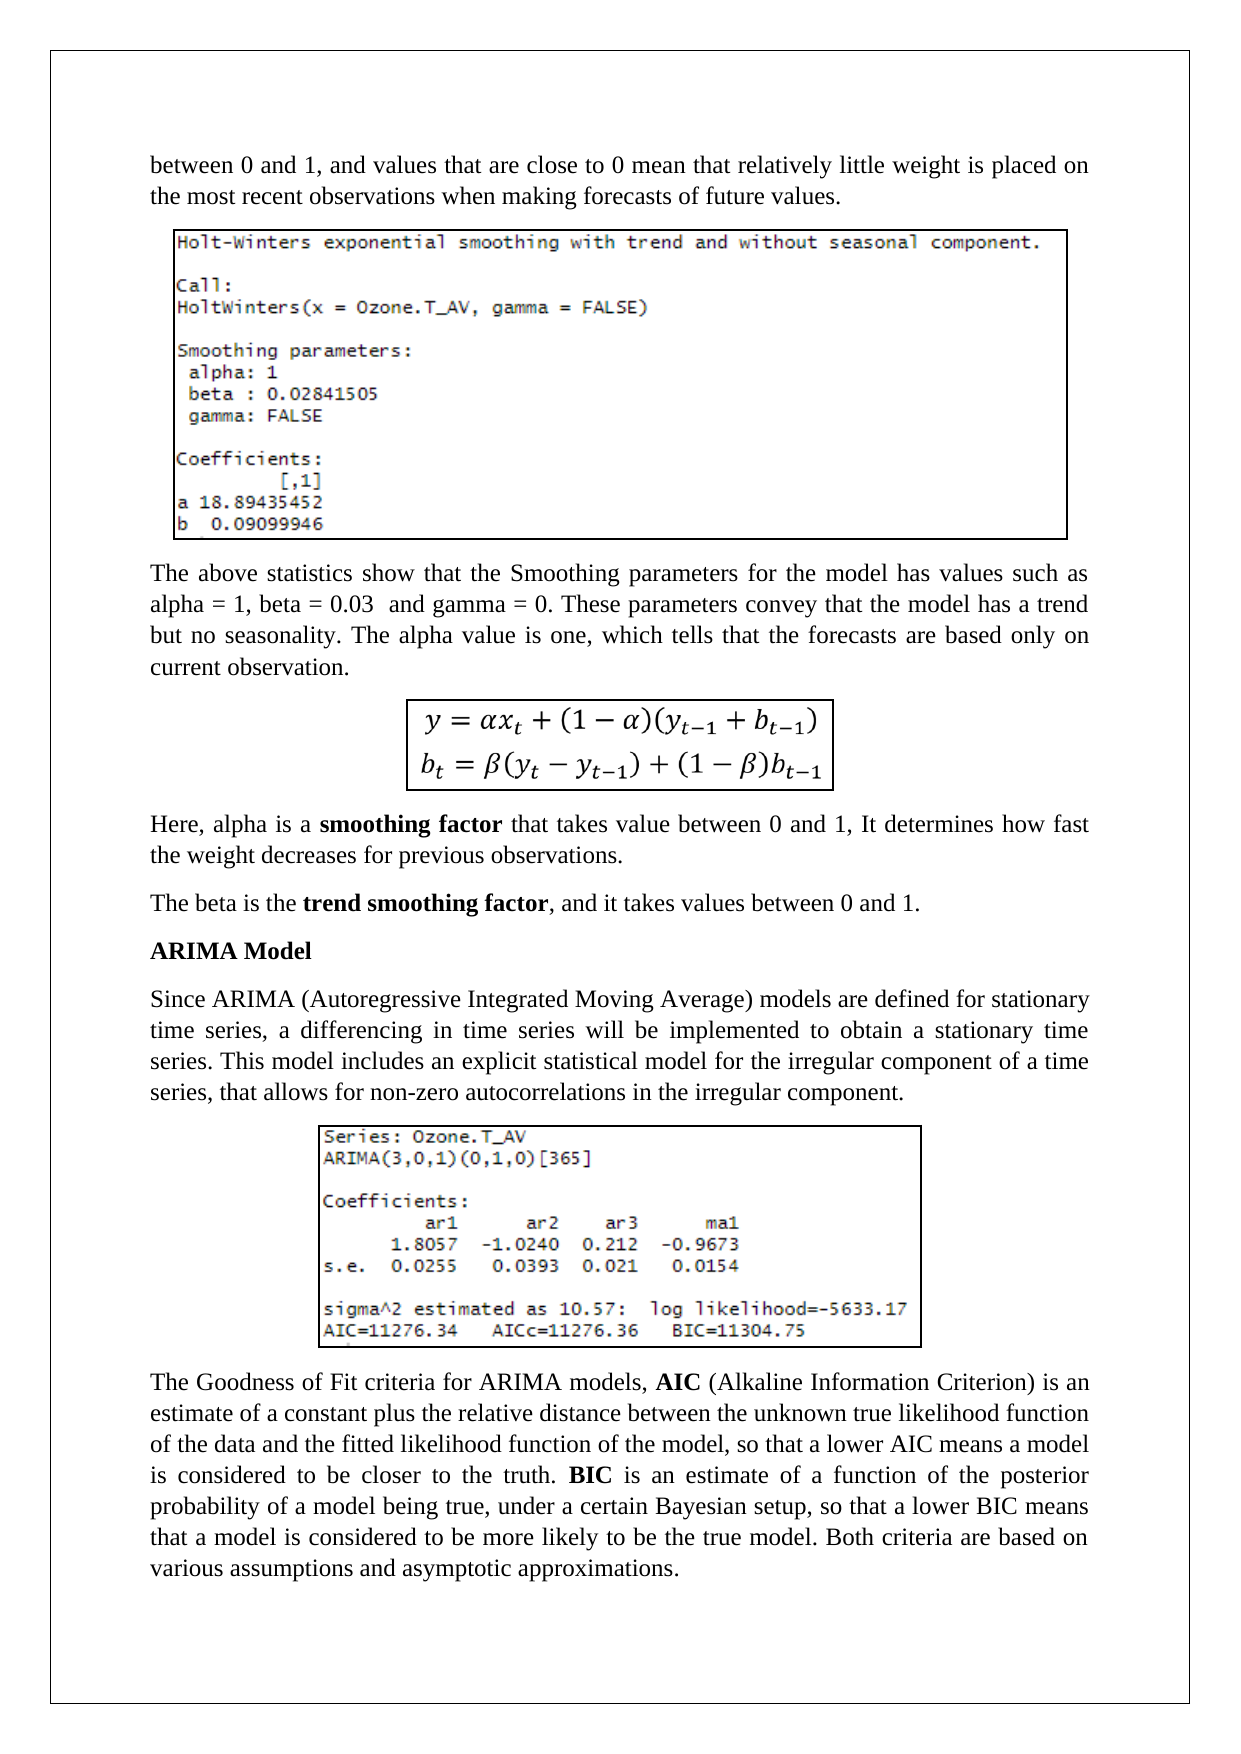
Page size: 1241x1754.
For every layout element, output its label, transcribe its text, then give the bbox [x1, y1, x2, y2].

text The beta is the trend smoothing factor, and it takes values between 0 and 1. [150, 888, 1090, 917]
text ARIMA Model [150, 936, 1090, 965]
text Since ARIMA (Autoregressive Integrated Moving Average) models are defined for stationary time series, a differencing in time series will be implemented to obtain a stationary time series. This model includes an explicit statistical model for the irregular component of a time series, that allows for non-zero autocorrelations in the irregular component. [150, 984, 1090, 1106]
picture [320, 1127, 920, 1346]
text The Goodness of Fit criteria for ARIMA models, AIC (Alkaline Information Criterion) is an estimate of a constant plus the relative distance between the unknown true likelihood function of the data and the fitted likelihood function of the model, so that a lower AIC means a model is considered to be closer to the truth. BIC is an estimate of a function of the posterior probability of a model being true, under a certain Bayesian setup, so that a lower BIC means that a model is considered to be more likely to be the true model. Both criteria are based on various assumptions and asymptotic approximations. [150, 1367, 1090, 1582]
text The above statistics show that the Smoothing parameters for the model has values such as alpha = 1, beta = 0.03 and gamma = 0. These parameters convey that the model has a trend but no seasonality. The alpha value is one, which tells that the forecasts are based only on current observation. [150, 558, 1090, 680]
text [150, 150, 1090, 210]
picture [408, 701, 832, 789]
text Here, alpha is a smoothing factor that takes value between 0 and 1, It determines how fast the weight decreases for previous observations. [150, 809, 1090, 869]
picture [175, 231, 1066, 538]
